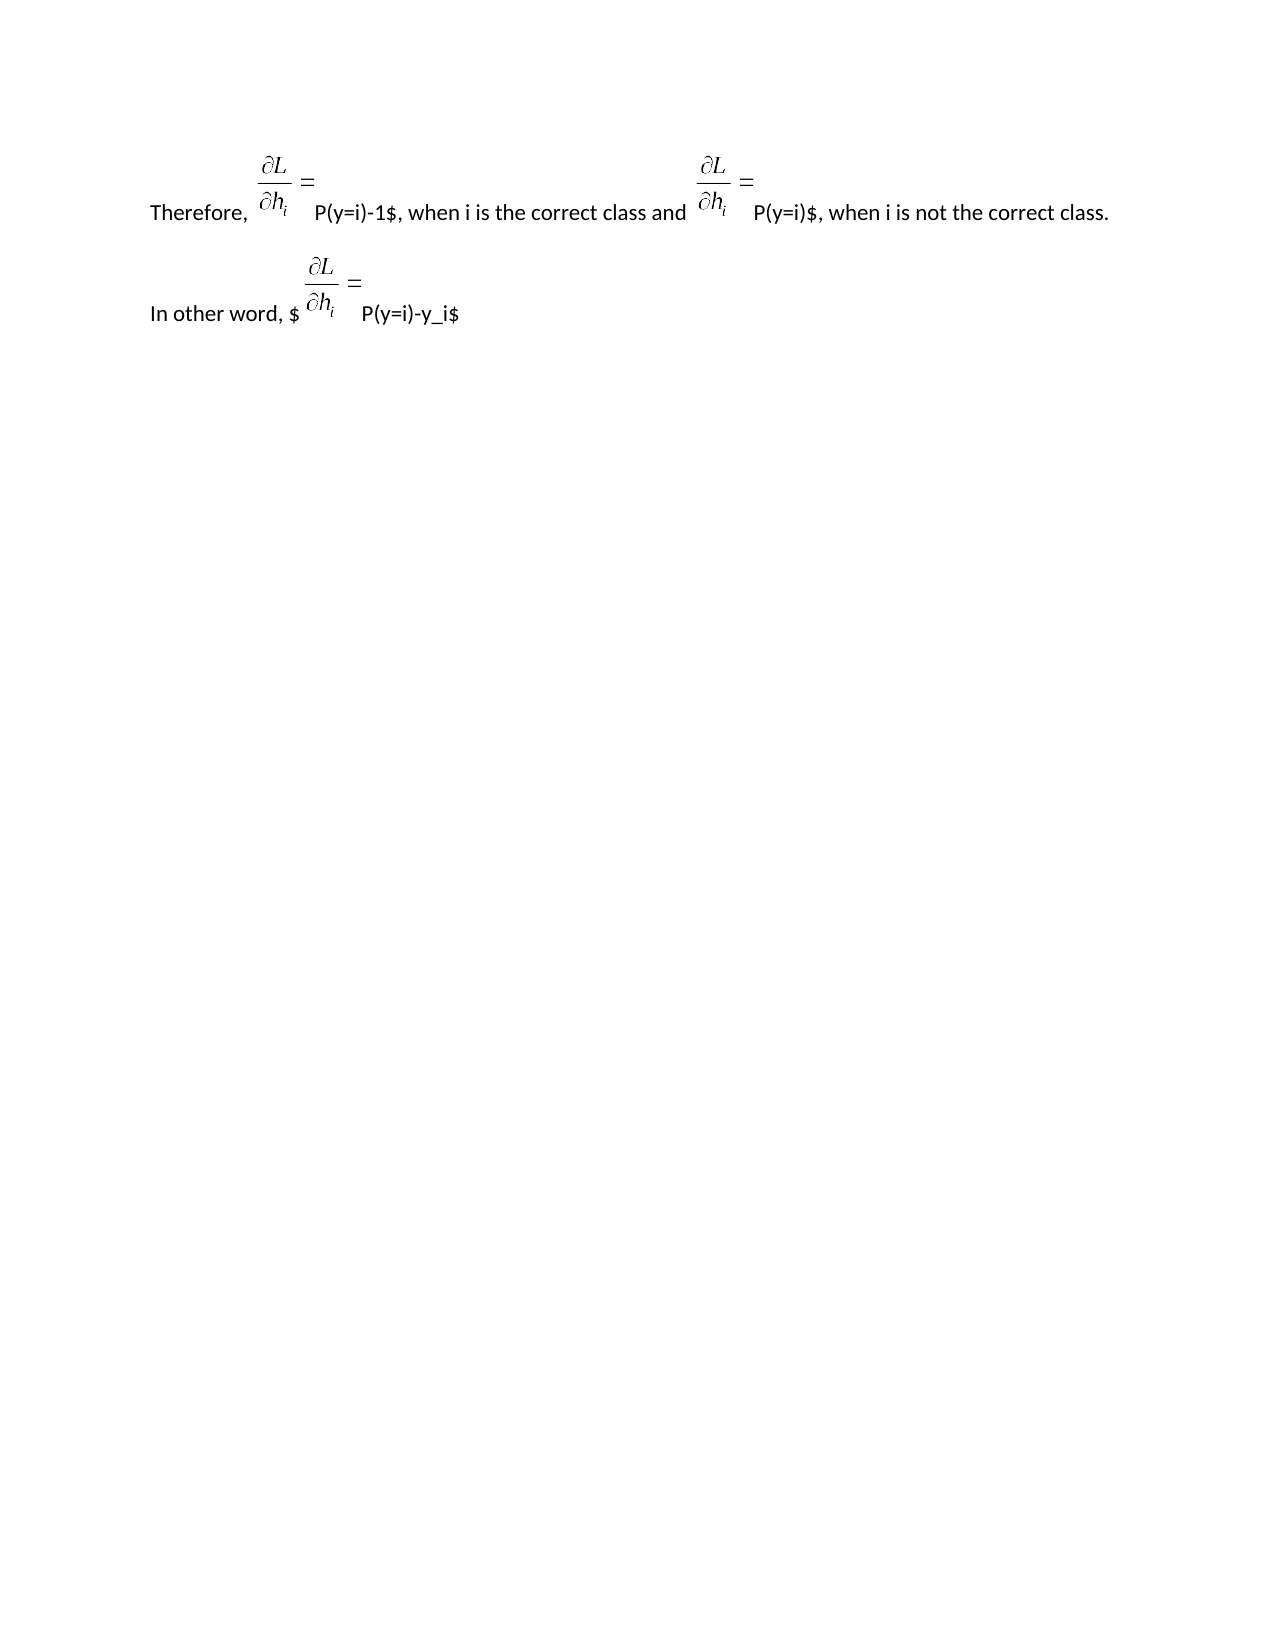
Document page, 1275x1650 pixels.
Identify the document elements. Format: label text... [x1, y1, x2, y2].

text Therefore, P(y=i)-1$, when i is the correct class and P(y=i)$, when i is not the correct class. [150, 150, 1125, 226]
text In other word, $P(y=i)-y_i$ [150, 251, 1125, 327]
